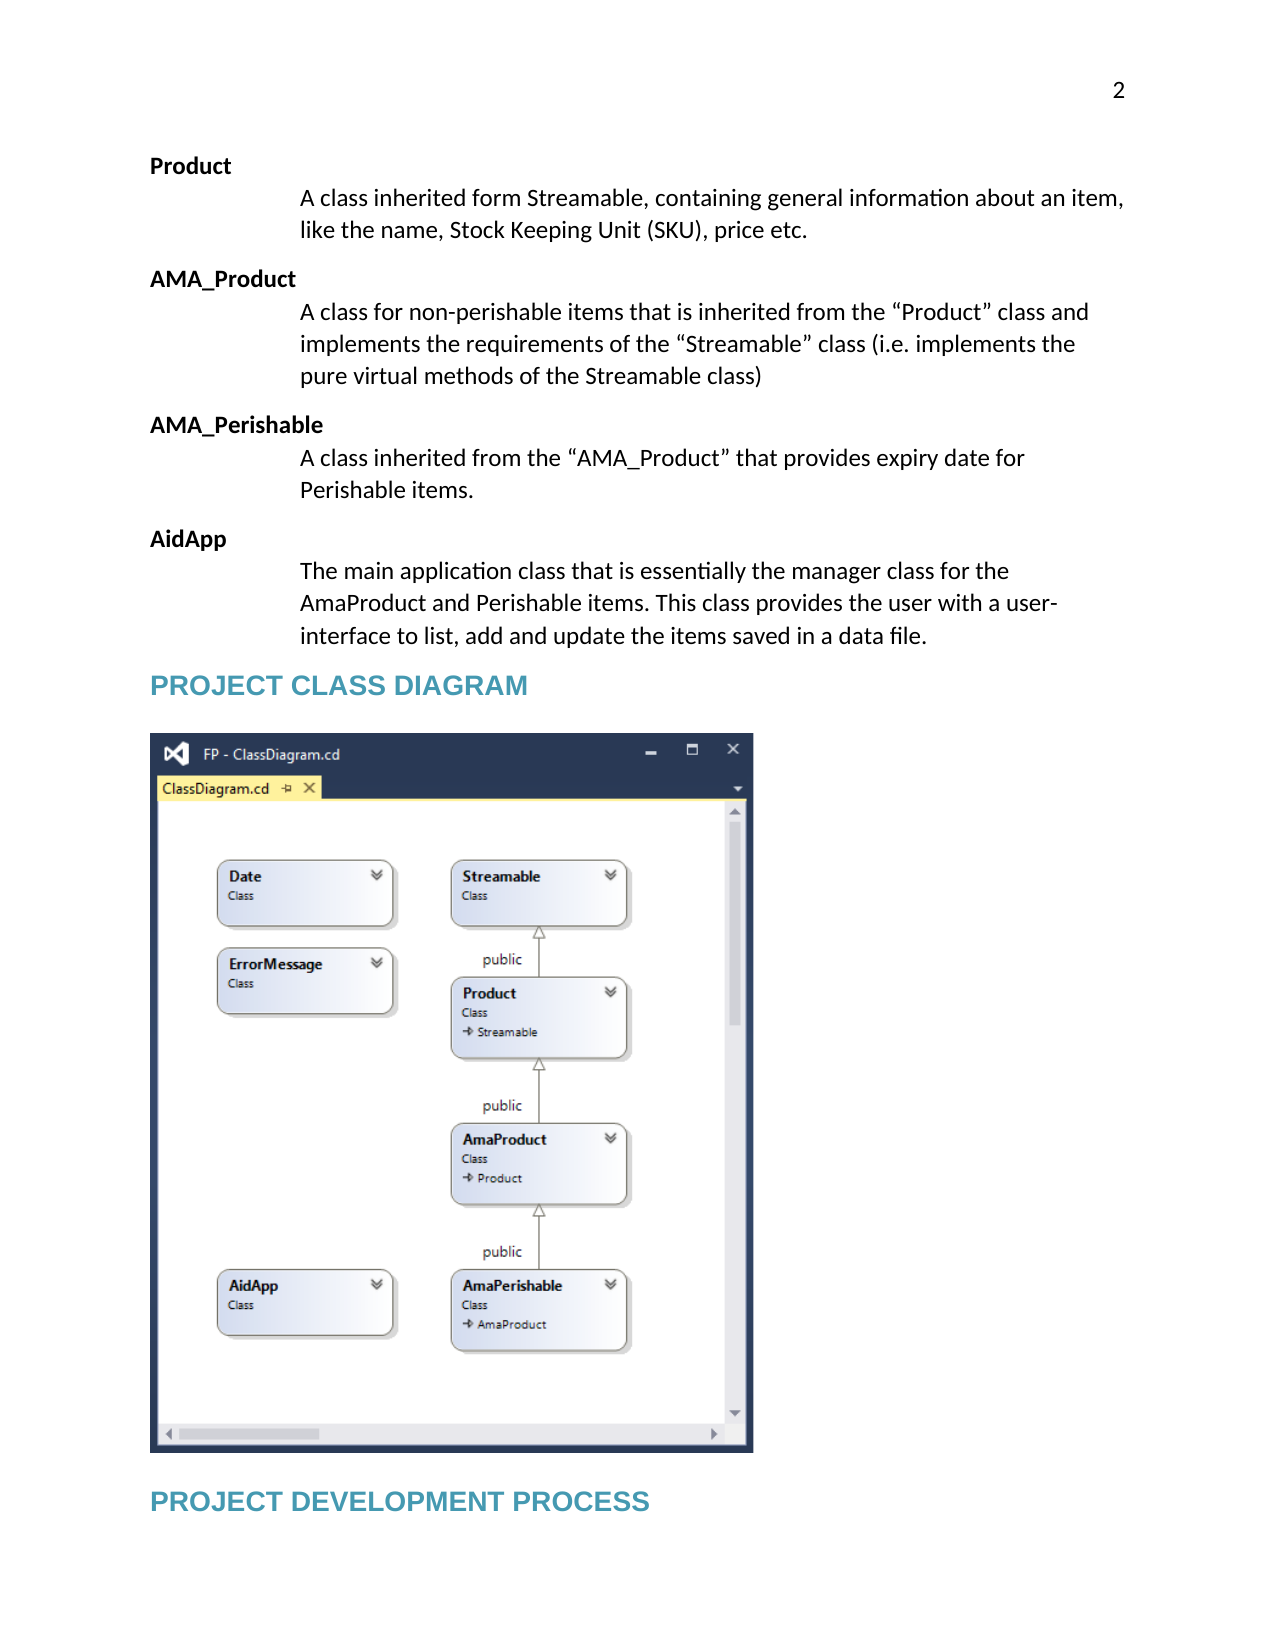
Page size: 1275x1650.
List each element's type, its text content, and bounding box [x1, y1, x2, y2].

text AidApp The main application class that is essentially the manager class for the AmaProduct and Perishable items. This class provides the user with a user-interface to list, add and update the items saved in a data file. [150, 523, 1125, 650]
text AMA_Perishable A class inherited from the “AMA_Product” that provides expiry date for Perishable items. [150, 409, 1125, 504]
picture [150, 733, 754, 1453]
text Project Development Process [150, 1485, 1125, 1518]
text Product A class inherited form Streamable, containing general information about an item, like the name, Stock Keeping Unit (SKU), price etc. [150, 150, 1125, 245]
text AMA_Product A class for non-perishable items that is inherited from the “Product” class and implements the requirements of the “Streamable” class (i.e. implements the pure virtual methods of the Streamable class) [150, 263, 1125, 391]
text Project Class Diagram [150, 669, 1125, 701]
